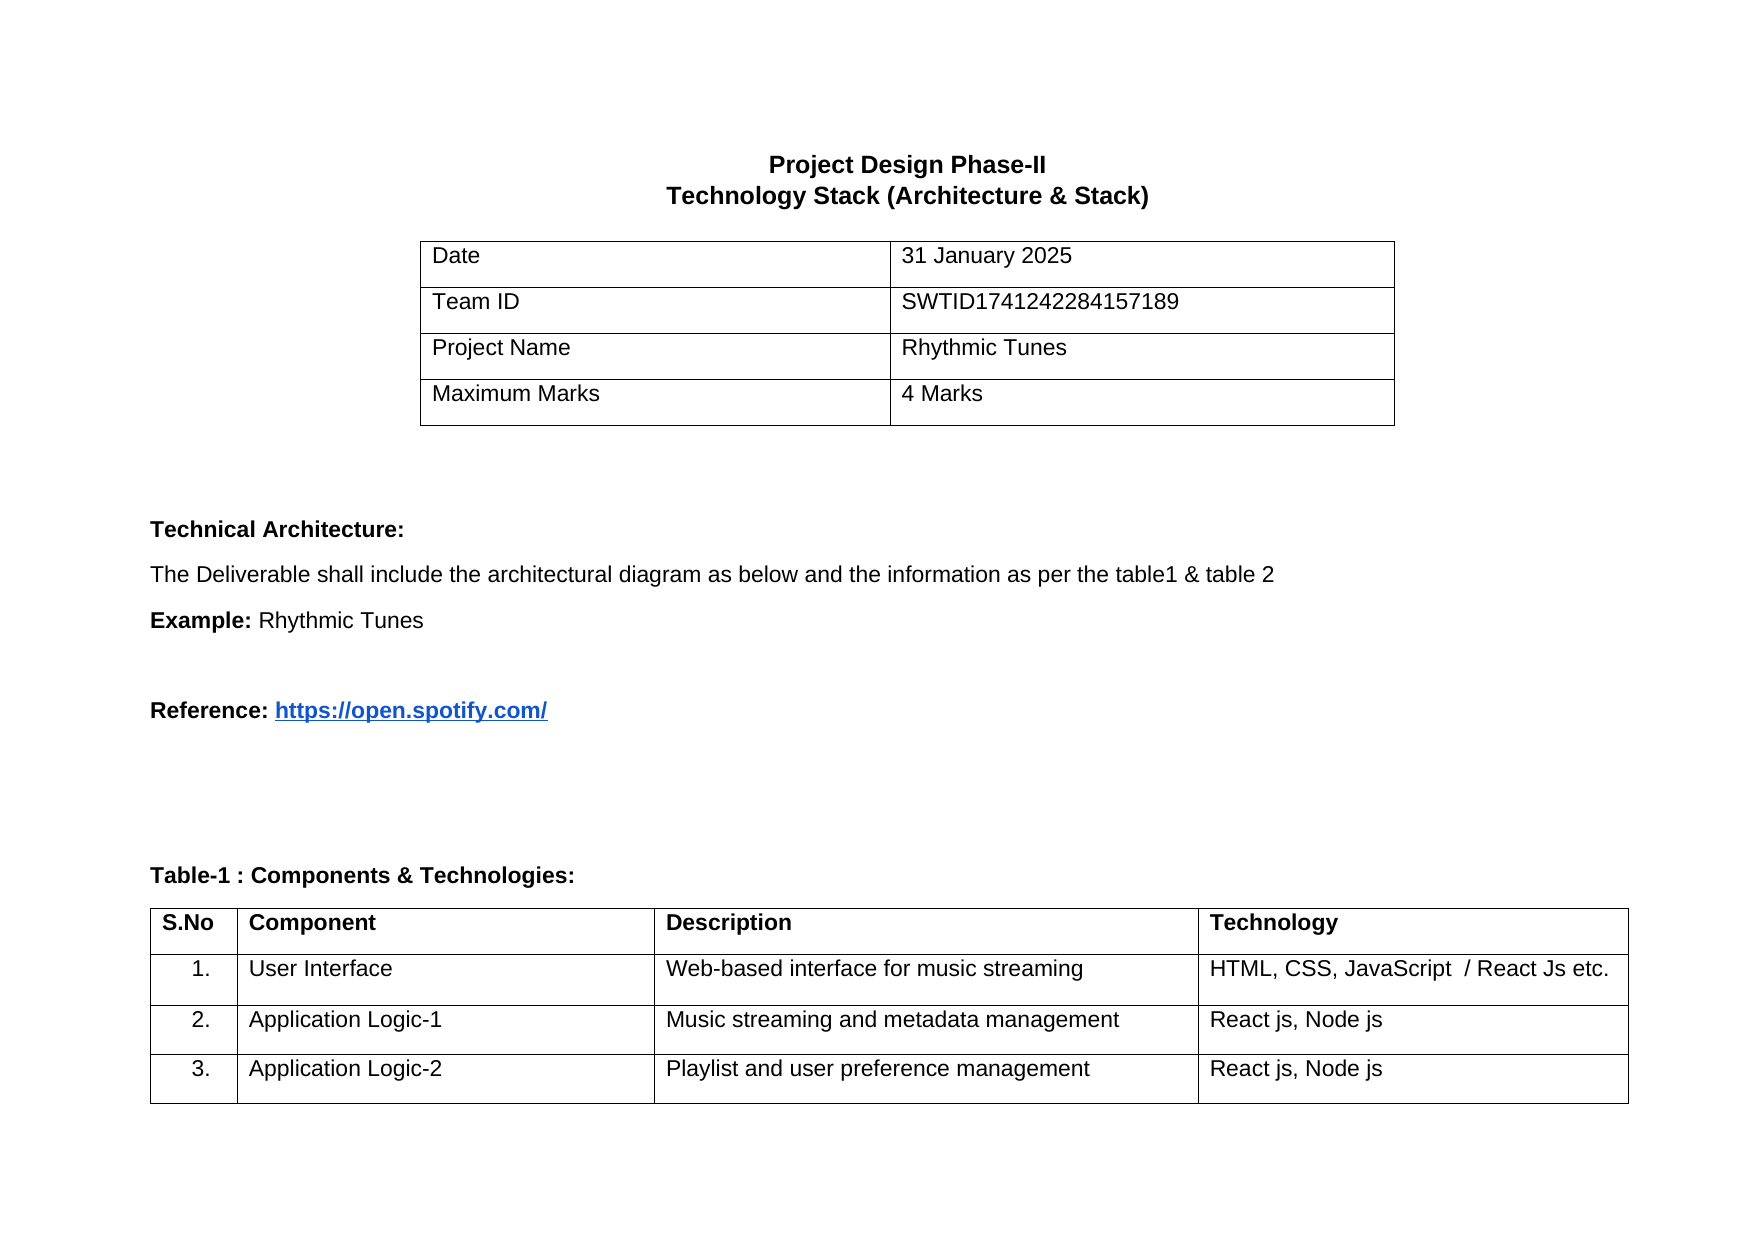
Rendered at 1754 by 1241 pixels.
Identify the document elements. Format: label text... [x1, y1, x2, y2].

table_cell Application Logic-2 [238, 1055, 654, 1102]
text Technical Architecture: [150, 516, 1665, 543]
table_cell 4 Marks [891, 380, 1394, 425]
table_cell Application Logic-1 [238, 1006, 654, 1053]
table_header 31 January 2025 [891, 242, 1394, 287]
table_header Component [238, 909, 654, 954]
table_cell HTML, CSS, JavaScript / React Js etc. [1199, 955, 1628, 1004]
table_cell Music streaming and metadata management [655, 1006, 1198, 1053]
text Reference: https://open.spotify.com/ [150, 697, 1665, 723]
table_header S.No [151, 909, 237, 954]
text The Deliverable shall include the architectural diagram as below and the information as per the table1 & table 2 [150, 561, 1665, 588]
table_cell Project Name [421, 334, 890, 379]
table_cell Team ID [421, 288, 890, 333]
table_cell [151, 955, 237, 1004]
table_header Technology [1199, 909, 1628, 954]
table_cell React js, Node js [1199, 1006, 1628, 1053]
text Technology Stack (Architecture & Stack) [150, 181, 1665, 210]
table_cell [151, 1006, 237, 1053]
table_cell SWTID1741242284157189 [891, 288, 1394, 333]
table_header Date [421, 242, 890, 287]
table_cell Rhythmic Tunes [891, 334, 1394, 379]
table_header Description [655, 909, 1198, 954]
table_cell User Interface [238, 955, 654, 1004]
text Example: Rhythmic Tunes [150, 607, 1665, 633]
text Project Design Phase-II [150, 150, 1665, 179]
text Table-1 : Components & Technologies: [150, 862, 1665, 889]
table_cell Playlist and user preference management [655, 1055, 1198, 1102]
table_cell Web-based interface for music streaming [655, 955, 1198, 1004]
table_cell Maximum Marks [421, 380, 890, 425]
table_cell React js, Node js [1199, 1055, 1628, 1102]
table_cell [151, 1055, 237, 1102]
